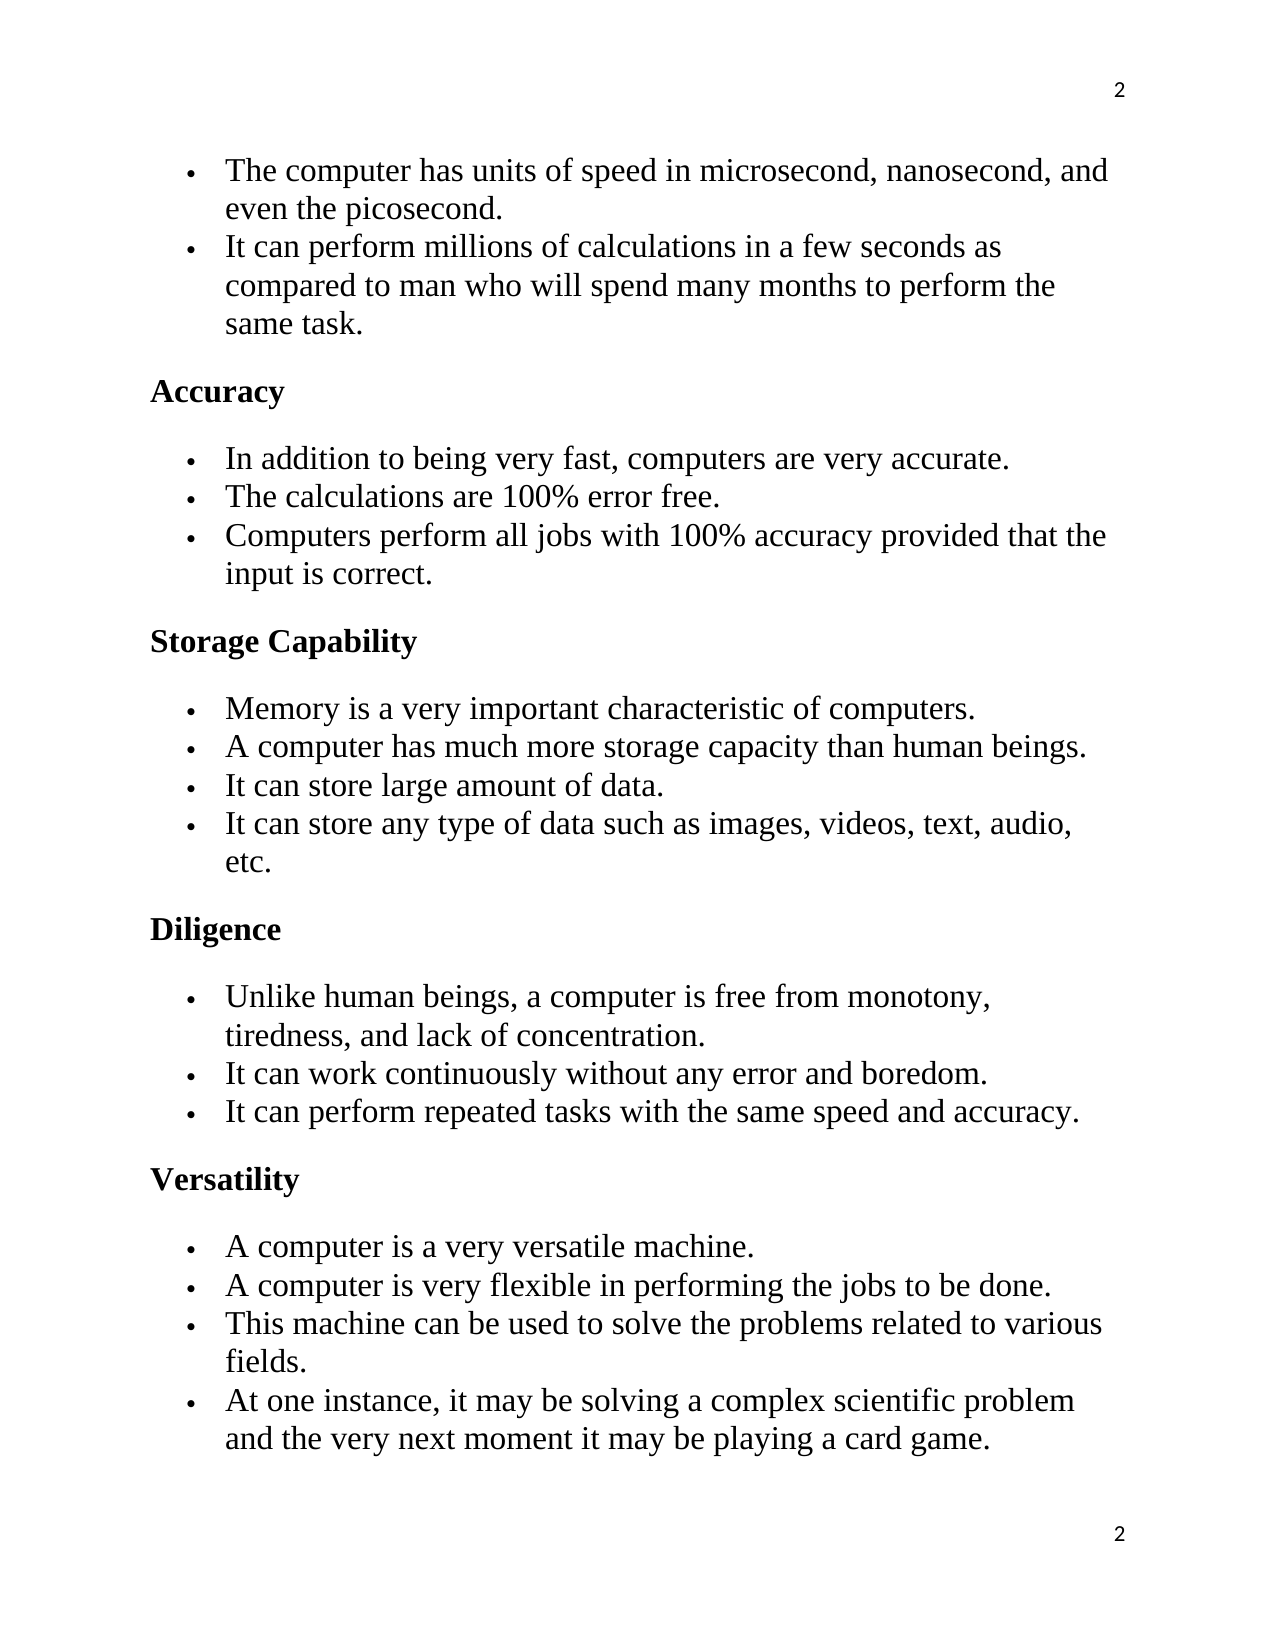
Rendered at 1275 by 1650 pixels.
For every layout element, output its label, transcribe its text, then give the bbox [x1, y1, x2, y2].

list The calculations are 100% error free. [187, 477, 1125, 515]
list It can perform millions of calculations in a few seconds as compared to man who will spend many months to perform the same task. [187, 227, 1125, 342]
list It can store large amount of data. [187, 765, 1125, 803]
text Accuracy [150, 371, 1125, 409]
list It can work continuously without any error and boredom. [187, 1053, 1125, 1092]
list A computer is a very versatile machine. [187, 1227, 1125, 1265]
list Computers perform all jobs with 100% accuracy provided that the input is correct. [187, 515, 1125, 592]
list At one instance, it may be solving a complex scientific problem and the very next moment it may be playing a card game. [187, 1380, 1125, 1457]
list A computer is very flexible in performing the jobs to be done. [187, 1265, 1125, 1303]
list It can perform repeated tasks with the same speed and accuracy. [187, 1092, 1125, 1130]
list Memory is a very important characteristic of computers. [187, 688, 1125, 727]
text Storage Capability [150, 621, 1125, 659]
list It can store any type of data such as images, videos, text, audio, etc. [187, 803, 1125, 880]
text Versatility [150, 1159, 1125, 1197]
list A computer has much more storage capacity than human beings. [187, 727, 1125, 765]
list Unlike human beings, a computer is free from monotony, tiredness, and lack of concentration. [187, 977, 1125, 1053]
text Diligence [150, 909, 1125, 947]
list The computer has units of speed in microsecond, nanosecond, and even the picosecond. [187, 150, 1125, 227]
list This machine can be used to solve the problems related to various fields. [187, 1303, 1125, 1380]
list In addition to being very fast, computers are very accurate. [187, 438, 1125, 477]
